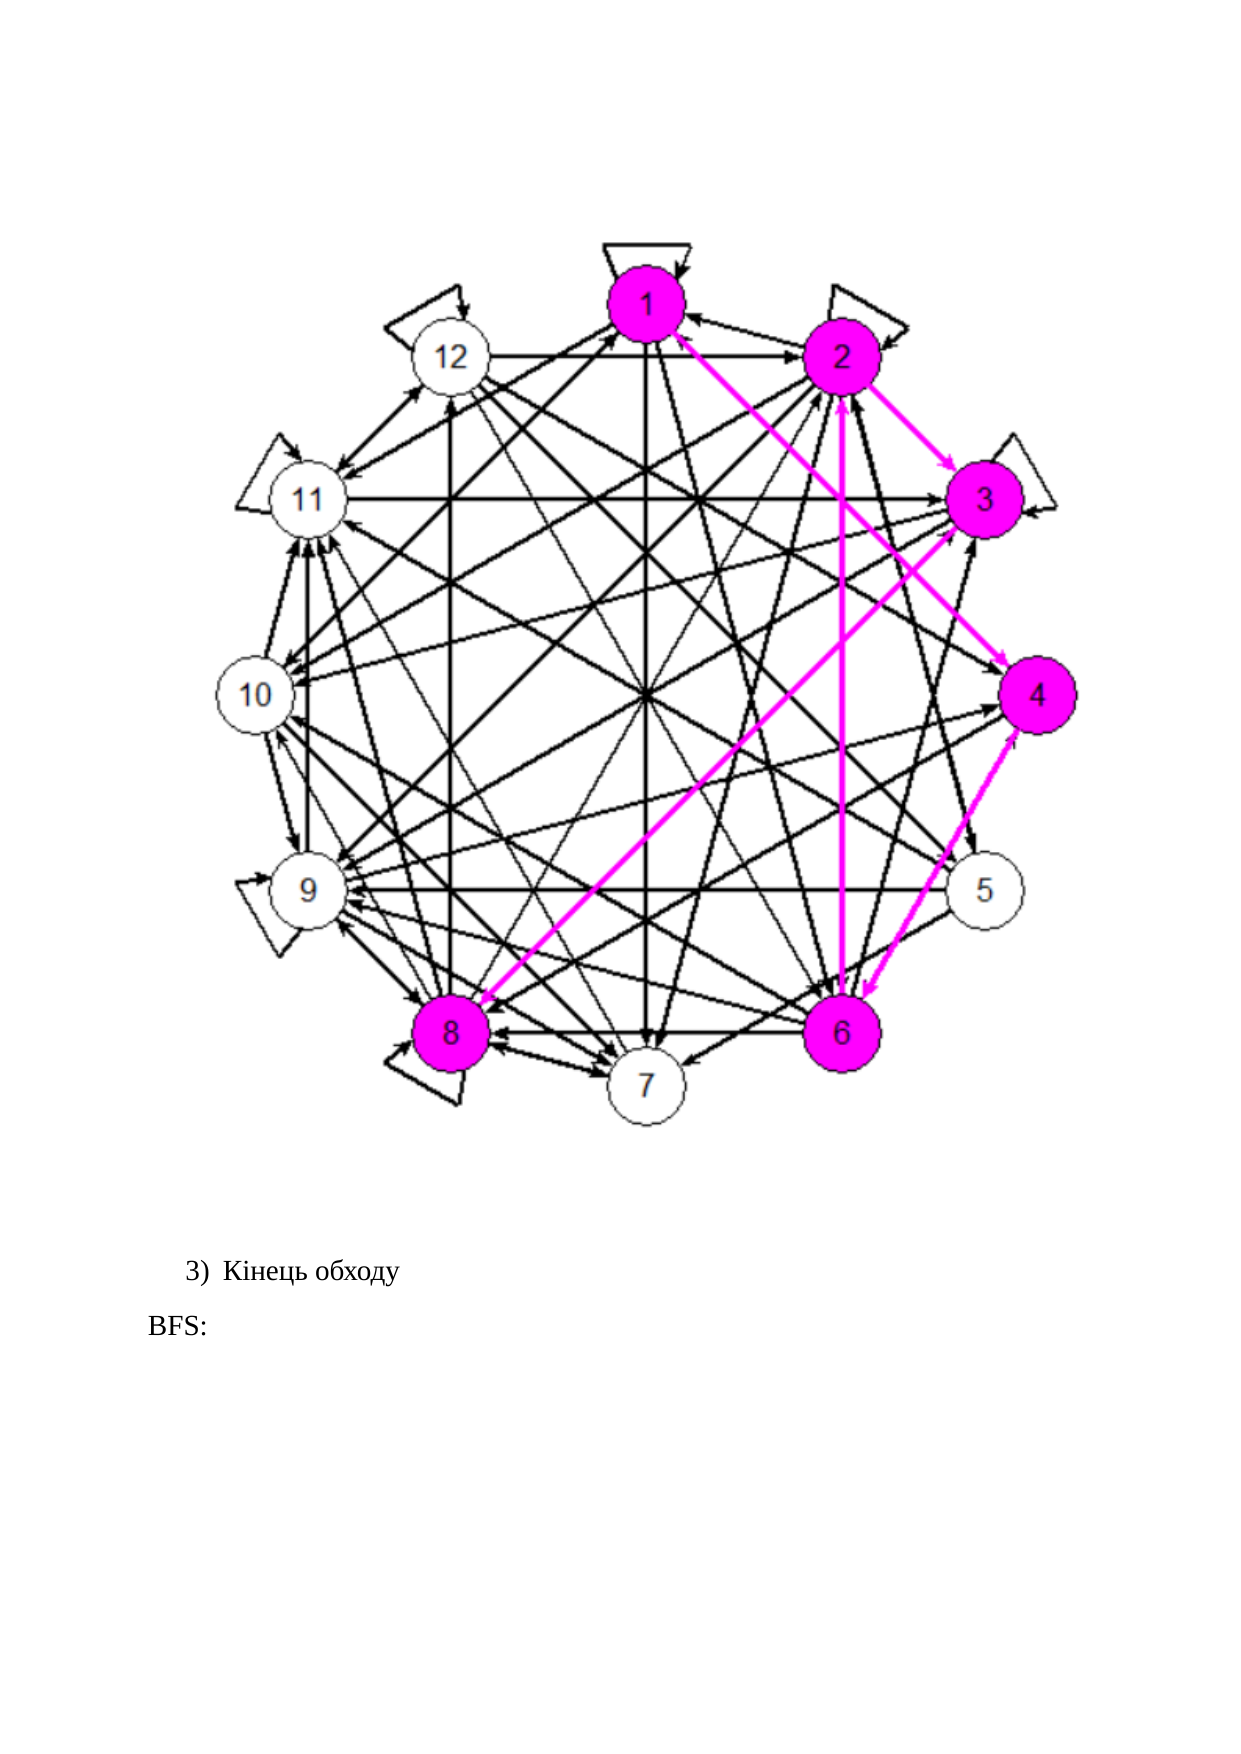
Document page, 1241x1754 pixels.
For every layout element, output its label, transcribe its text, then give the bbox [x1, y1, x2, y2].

list Кінець обходу [185, 1253, 1152, 1286]
picture [147, 88, 1148, 1231]
text BFS: [148, 1308, 1152, 1341]
